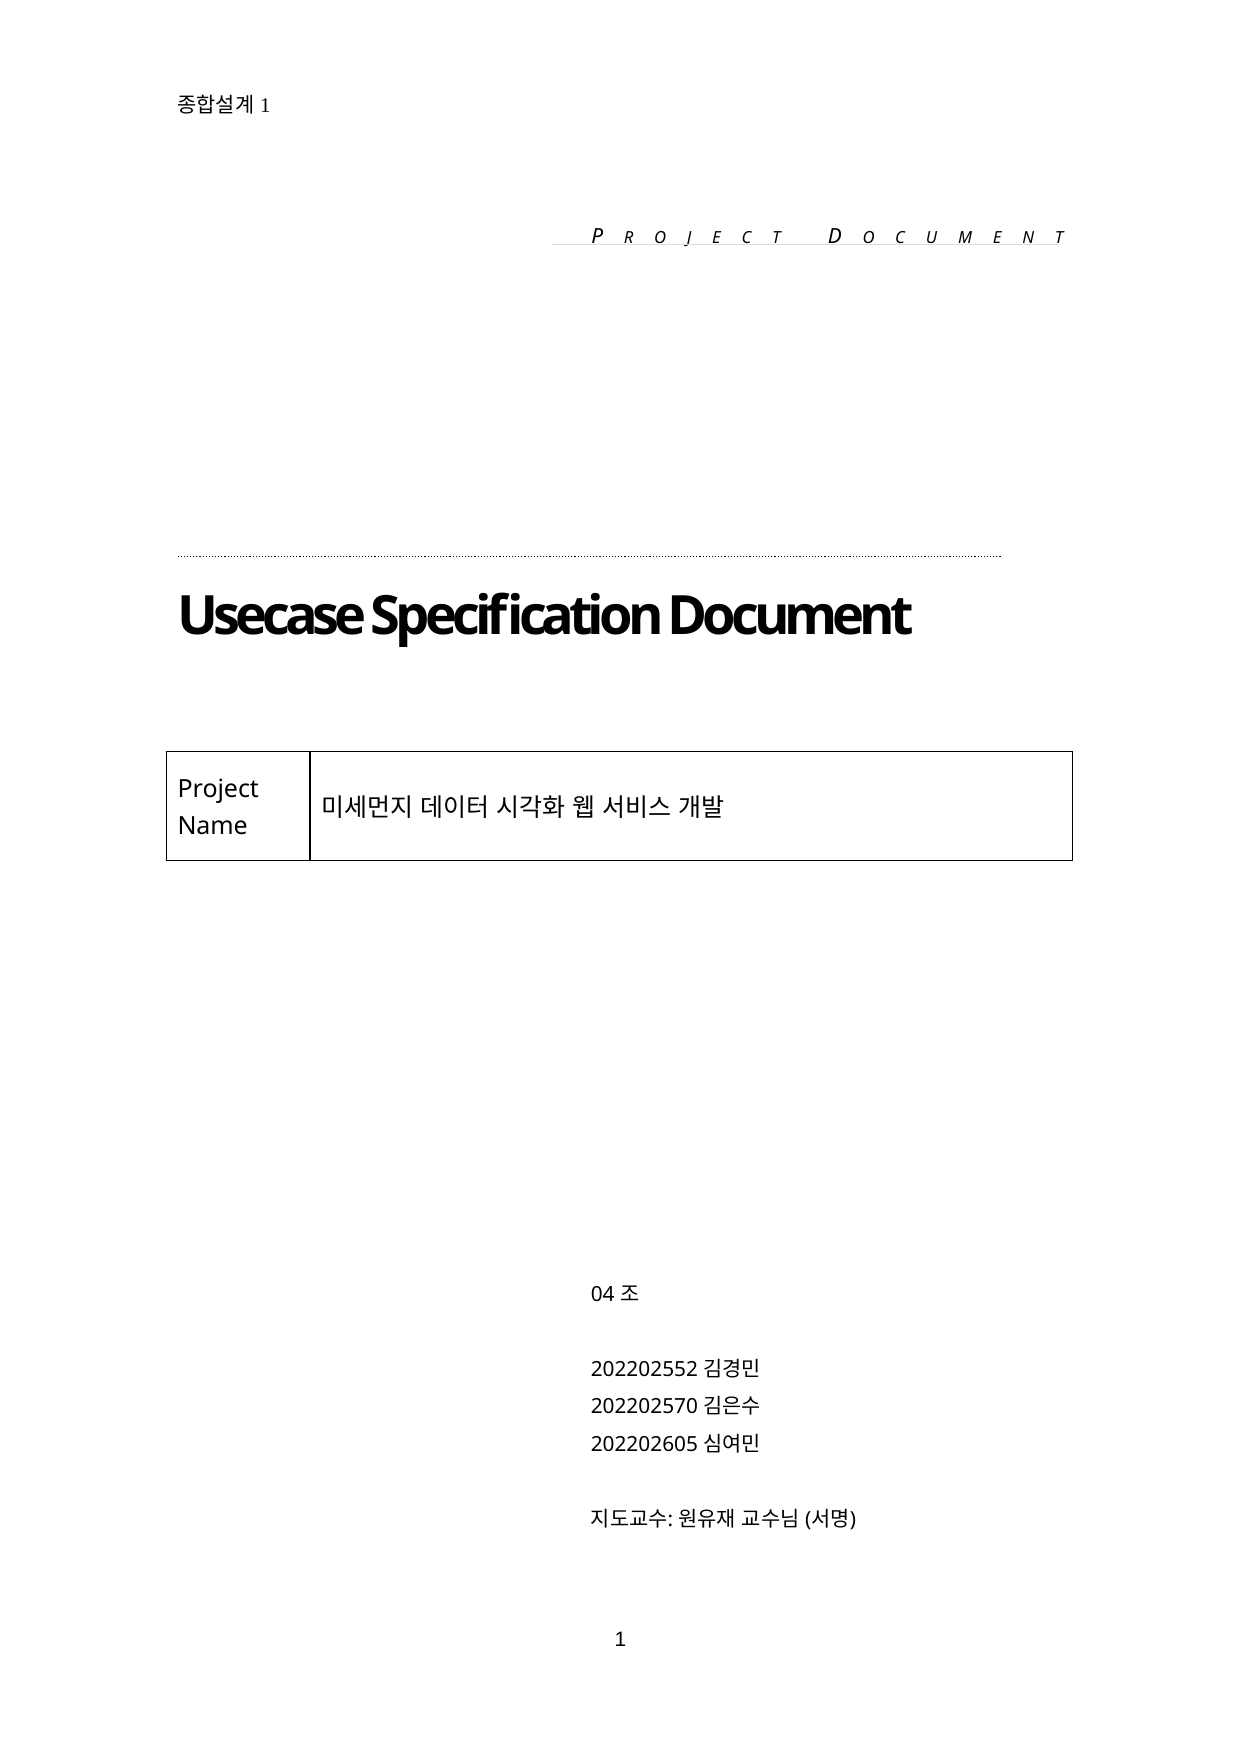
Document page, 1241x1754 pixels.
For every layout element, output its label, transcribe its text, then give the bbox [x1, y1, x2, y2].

text 202202552 김경민 [177, 1348, 1063, 1386]
text 202202605 심여민 [177, 1423, 1063, 1461]
subtitle Project Document [177, 217, 1063, 254]
text Usecase Specification Document [177, 576, 1063, 651]
table_header 미세먼지 데이터 시각화 웹 서비스 개발 [311, 752, 1072, 860]
text 04 조 [177, 1273, 1063, 1311]
text 지도교수: 원유재 교수님 (서명) [177, 1498, 1063, 1536]
text 202202570 김은수 [177, 1386, 1063, 1423]
table_header Project Name [167, 752, 309, 860]
